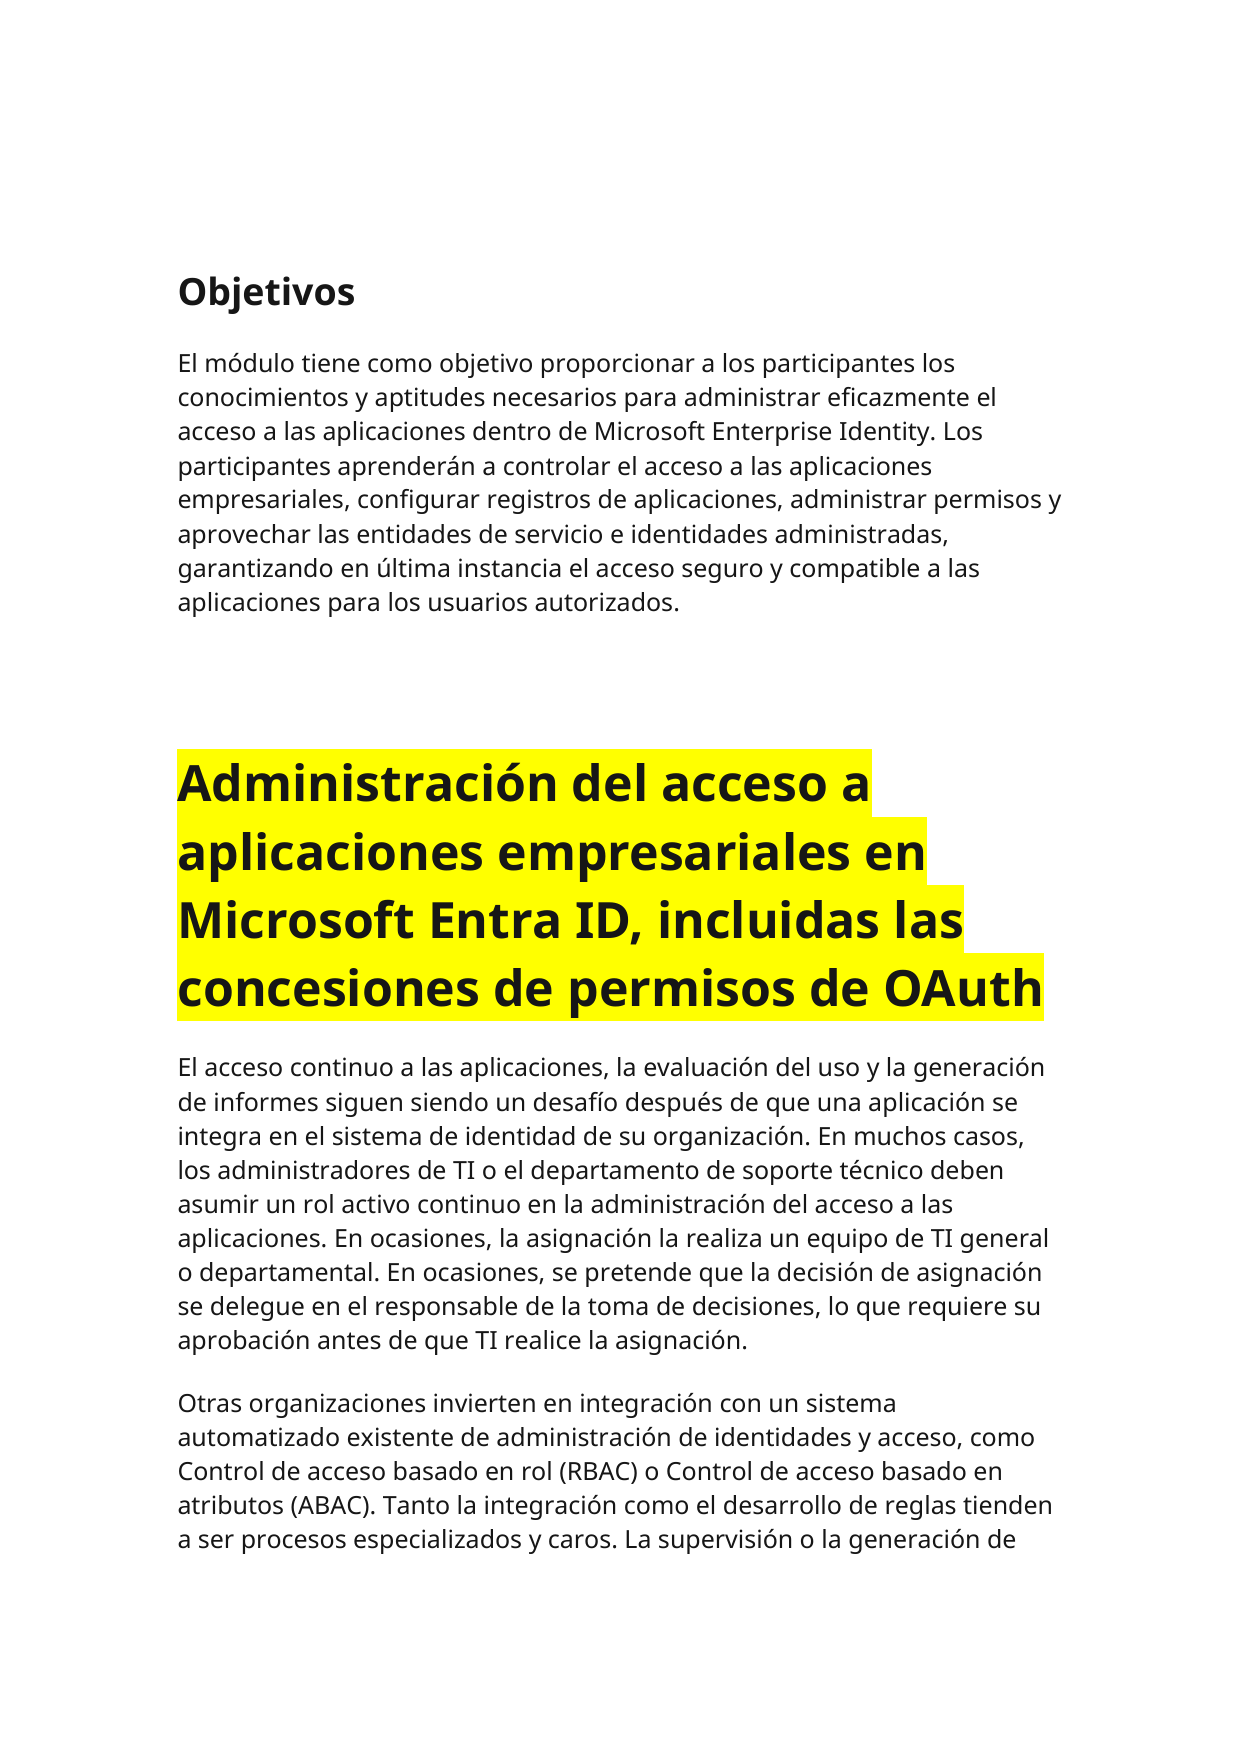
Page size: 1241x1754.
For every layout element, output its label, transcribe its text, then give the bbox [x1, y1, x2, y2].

text Administración del acceso a aplicaciones empresariales en Microsoft Entra ID, incluidas las concesiones de permisos de OAuth [177, 748, 1063, 1021]
text El módulo tiene como objetivo proporcionar a los participantes los conocimientos y aptitudes necesarios para administrar eficazmente el acceso a las aplicaciones dentro de Microsoft Enterprise Identity. Los participantes aprenderán a controlar el acceso a las aplicaciones empresariales, configurar registros de aplicaciones, administrar permisos y aprovechar las entidades de servicio e identidades administradas, garantizando en última instancia el acceso seguro y compatible a las aplicaciones para los usuarios autorizados. [177, 346, 1063, 618]
text El acceso continuo a las aplicaciones, la evaluación del uso y la generación de informes siguen siendo un desafío después de que una aplicación se integra en el sistema de identidad de su organización. En muchos casos, los administradores de TI o el departamento de soporte técnico deben asumir un rol activo continuo en la administración del acceso a las aplicaciones. En ocasiones, la asignación la realiza un equipo de TI general o departamental. En ocasiones, se pretende que la decisión de asignación se delegue en el responsable de la toma de decisiones, lo que requiere su aprobación antes de que TI realice la asignación. [177, 1050, 1063, 1357]
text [177, 1386, 1063, 1556]
text Objetivos [177, 266, 1063, 317]
